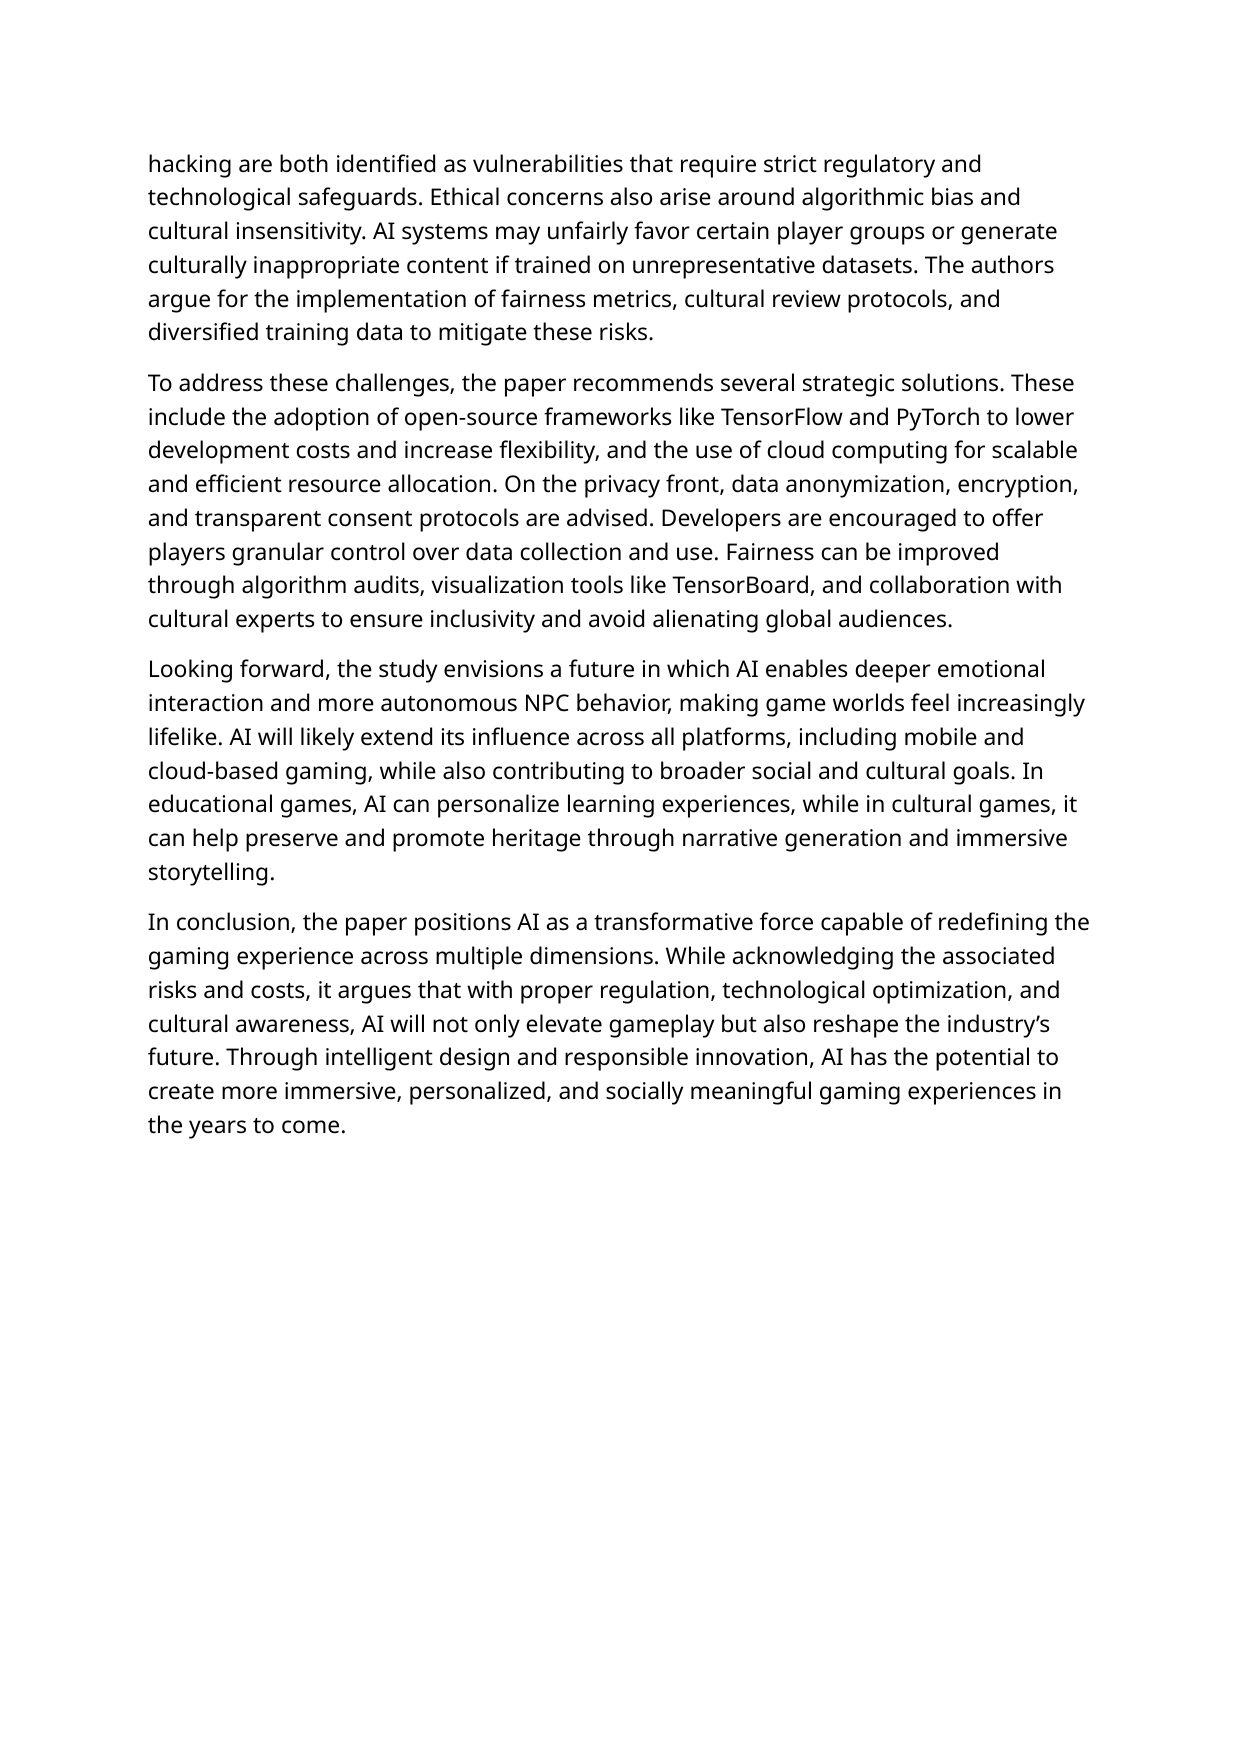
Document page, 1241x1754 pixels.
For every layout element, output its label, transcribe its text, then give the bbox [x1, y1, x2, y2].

text To address these challenges, the paper recommends several strategic solutions. These include the adoption of open-source frameworks like TensorFlow and PyTorch to lower development costs and increase flexibility, and the use of cloud computing for scalable and efficient resource allocation. On the privacy front, data anonymization, encryption, and transparent consent protocols are advised. Developers are encouraged to offer players granular control over data collection and use. Fairness can be improved through algorithm audits, visualization tools like TensorBoard, and collaboration with cultural experts to ensure inclusivity and avoid alienating global audiences. [148, 367, 1093, 634]
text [148, 148, 1093, 348]
text In conclusion, the paper positions AI as a transformative force capable of redefining the gaming experience across multiple dimensions. While acknowledging the associated risks and costs, it argues that with proper regulation, technological optimization, and cultural awareness, AI will not only elevate gameplay but also reshape the industry’s future. Through intelligent design and responsible innovation, AI has the potential to create more immersive, personalized, and socially meaningful gaming experiences in the years to come. [148, 906, 1093, 1140]
text Looking forward, the study envisions a future in which AI enables deeper emotional interaction and more autonomous NPC behavior, making game worlds feel increasingly lifelike. AI will likely extend its influence across all platforms, including mobile and cloud-based gaming, while also contributing to broader social and cultural goals. In educational games, AI can personalize learning experiences, while in cultural games, it can help preserve and promote heritage through narrative generation and immersive storytelling. [148, 653, 1093, 887]
